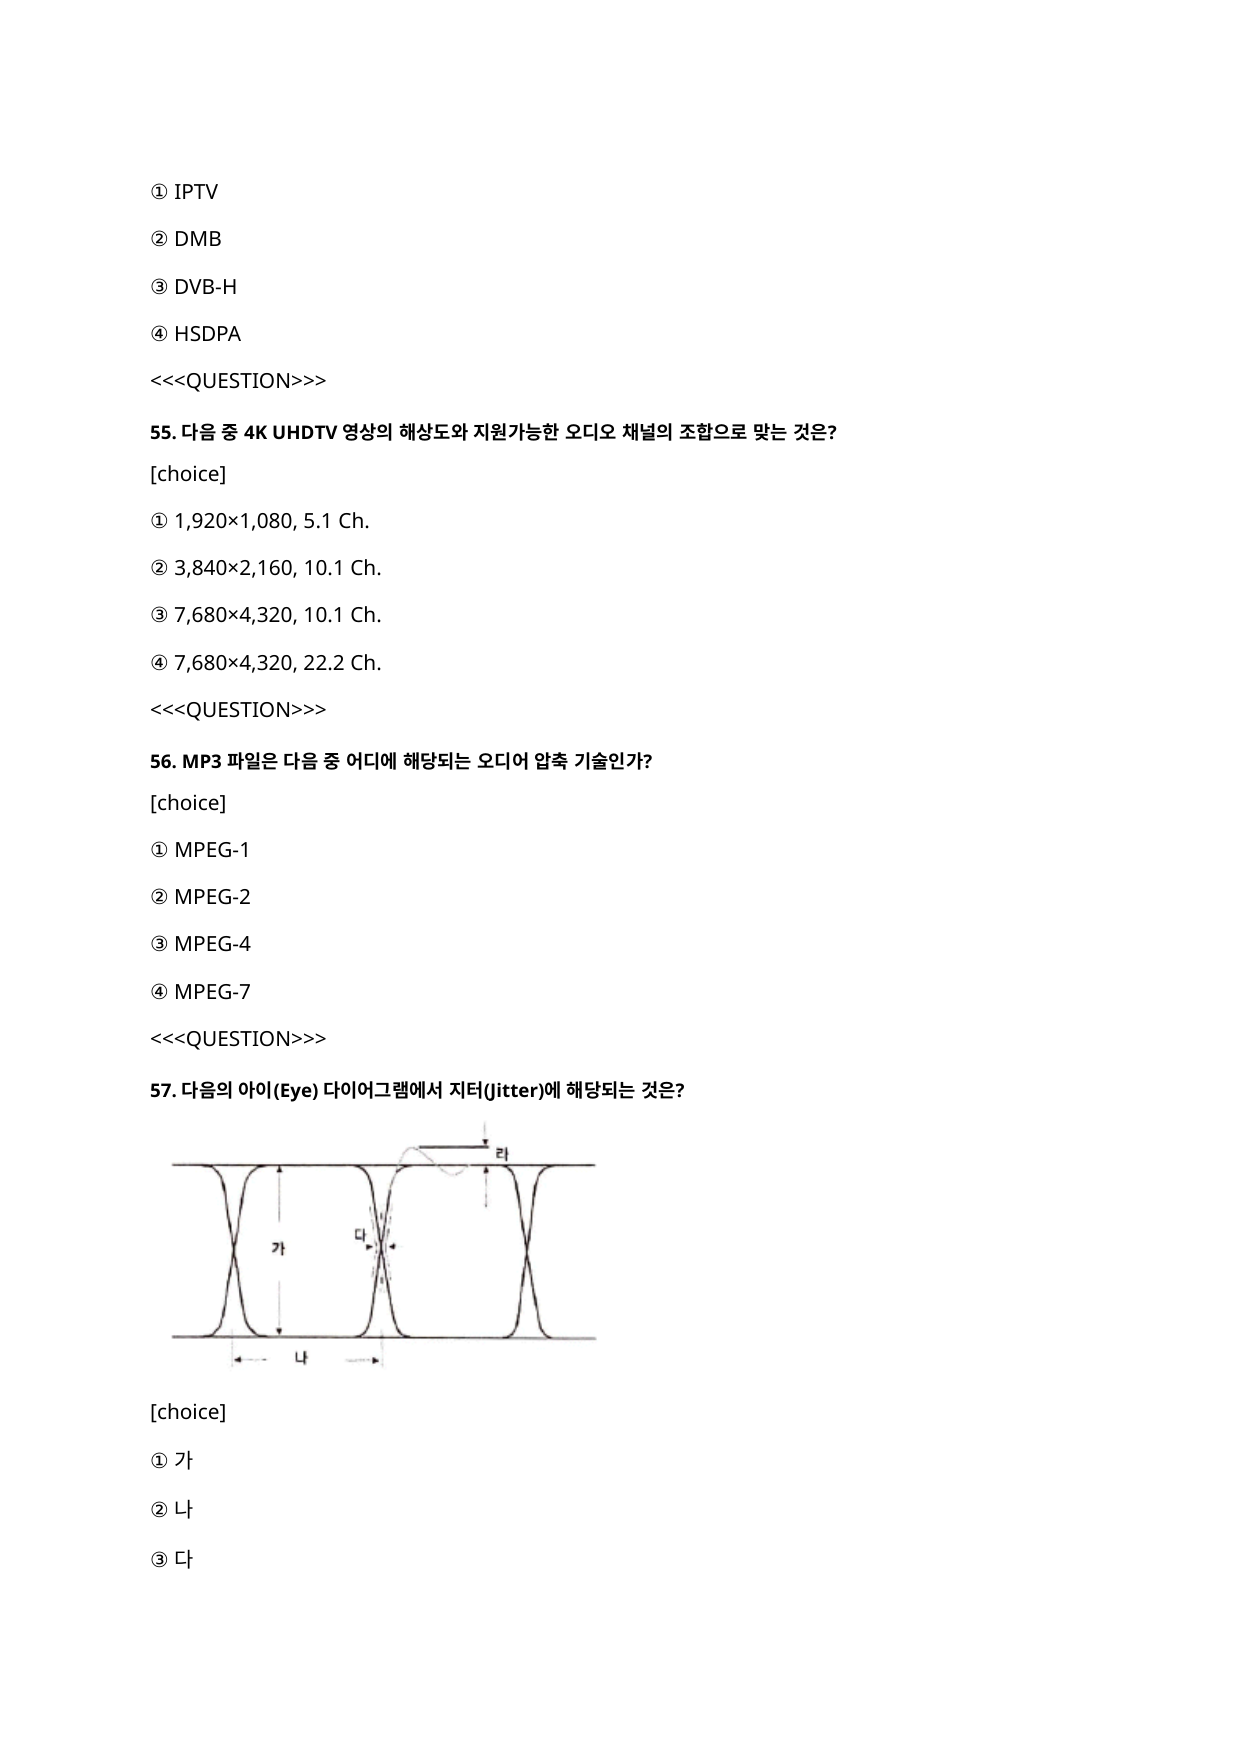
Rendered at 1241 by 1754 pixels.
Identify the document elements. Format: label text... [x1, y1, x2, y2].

text 55. 다음 중 4K UHDTV 영상의 해상도와 지원가능한 오디오 채널의 조합으로 맞는 것은? [150, 418, 1090, 445]
picture [169, 1116, 600, 1378]
text ② MPEG-2 [150, 882, 1090, 911]
text ③ DVB-H [150, 272, 1090, 300]
text [choice] [150, 459, 1090, 487]
text <<<QUESTION>>> [150, 695, 1090, 724]
text [choice] [150, 788, 1090, 816]
text ④ HSDPA [150, 319, 1090, 347]
text ② DMB [150, 224, 1090, 253]
text [choice] [150, 1397, 1090, 1425]
text ① MPEG-1 [150, 835, 1090, 863]
text <<<QUESTION>>> [150, 1024, 1090, 1052]
text ① 1,920×1,080, 5.1 Ch. [150, 506, 1090, 534]
text ① IPTV [150, 177, 1090, 206]
text ④ 7,680×4,320, 22.2 Ch. [150, 648, 1090, 676]
text ③ 7,680×4,320, 10.1 Ch. [150, 601, 1090, 629]
text 57. 다음의 아이(Eye) 다이어그램에서 지터(Jitter)에 해당되는 것은? [150, 1076, 1090, 1103]
text ① 가 [150, 1444, 1090, 1474]
text 56. MP3 파일은 다음 중 어디에 해당되는 오디어 압축 기술인가? [150, 747, 1090, 774]
text ③ MPEG-4 [150, 929, 1090, 958]
text ② 나 [150, 1493, 1090, 1524]
text ④ MPEG-7 [150, 977, 1090, 1005]
text ③ 다 [150, 1543, 1090, 1573]
text <<<QUESTION>>> [150, 366, 1090, 395]
text ② 3,840×2,160, 10.1 Ch. [150, 553, 1090, 582]
